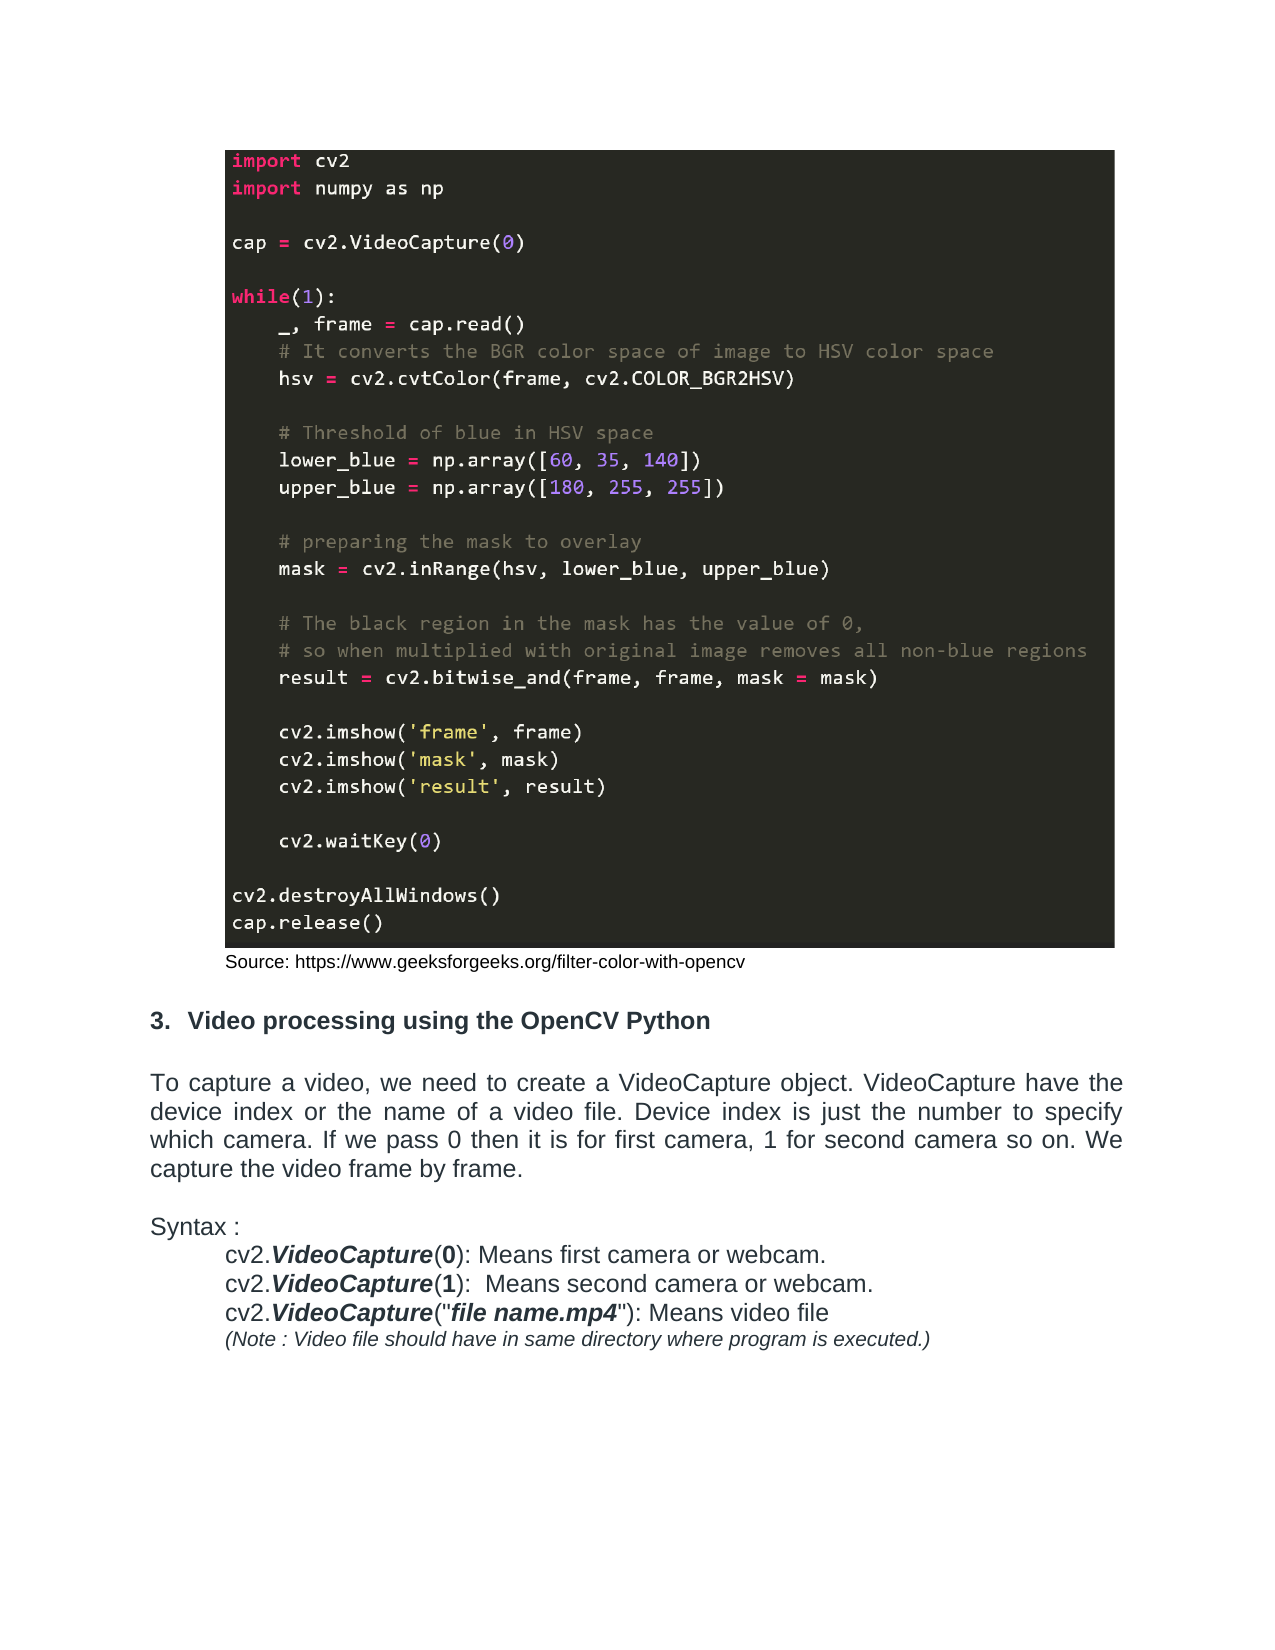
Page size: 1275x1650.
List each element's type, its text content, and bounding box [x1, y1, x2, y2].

subtitle cv2.VideoCapture(1): Means second camera or webcam. [225, 1269, 1125, 1298]
text Source: https://www.geeksforgeeks.org/filter-color-with-opencv [225, 951, 1125, 973]
subtitle To capture a video, we need to create a VideoCapture object. VideoCapture have the device index or the name of a video file. Device index is just the number to specify which camera. If we pass 0 then it is for first camera, 1 for second camera so on. We capture the video frame by frame. [150, 1068, 1125, 1183]
subtitle Syntax : [150, 1212, 1125, 1240]
picture [225, 150, 1115, 948]
subtitle cv2.VideoCapture(0): Means first camera or webcam. [225, 1240, 1125, 1269]
list Video processing using the OpenCV Python [150, 1006, 1125, 1035]
subtitle cv2.VideoCapture("file name.mp4"): Means video file (Note : Video file should have in same directory where program is executed.) [225, 1298, 1125, 1351]
